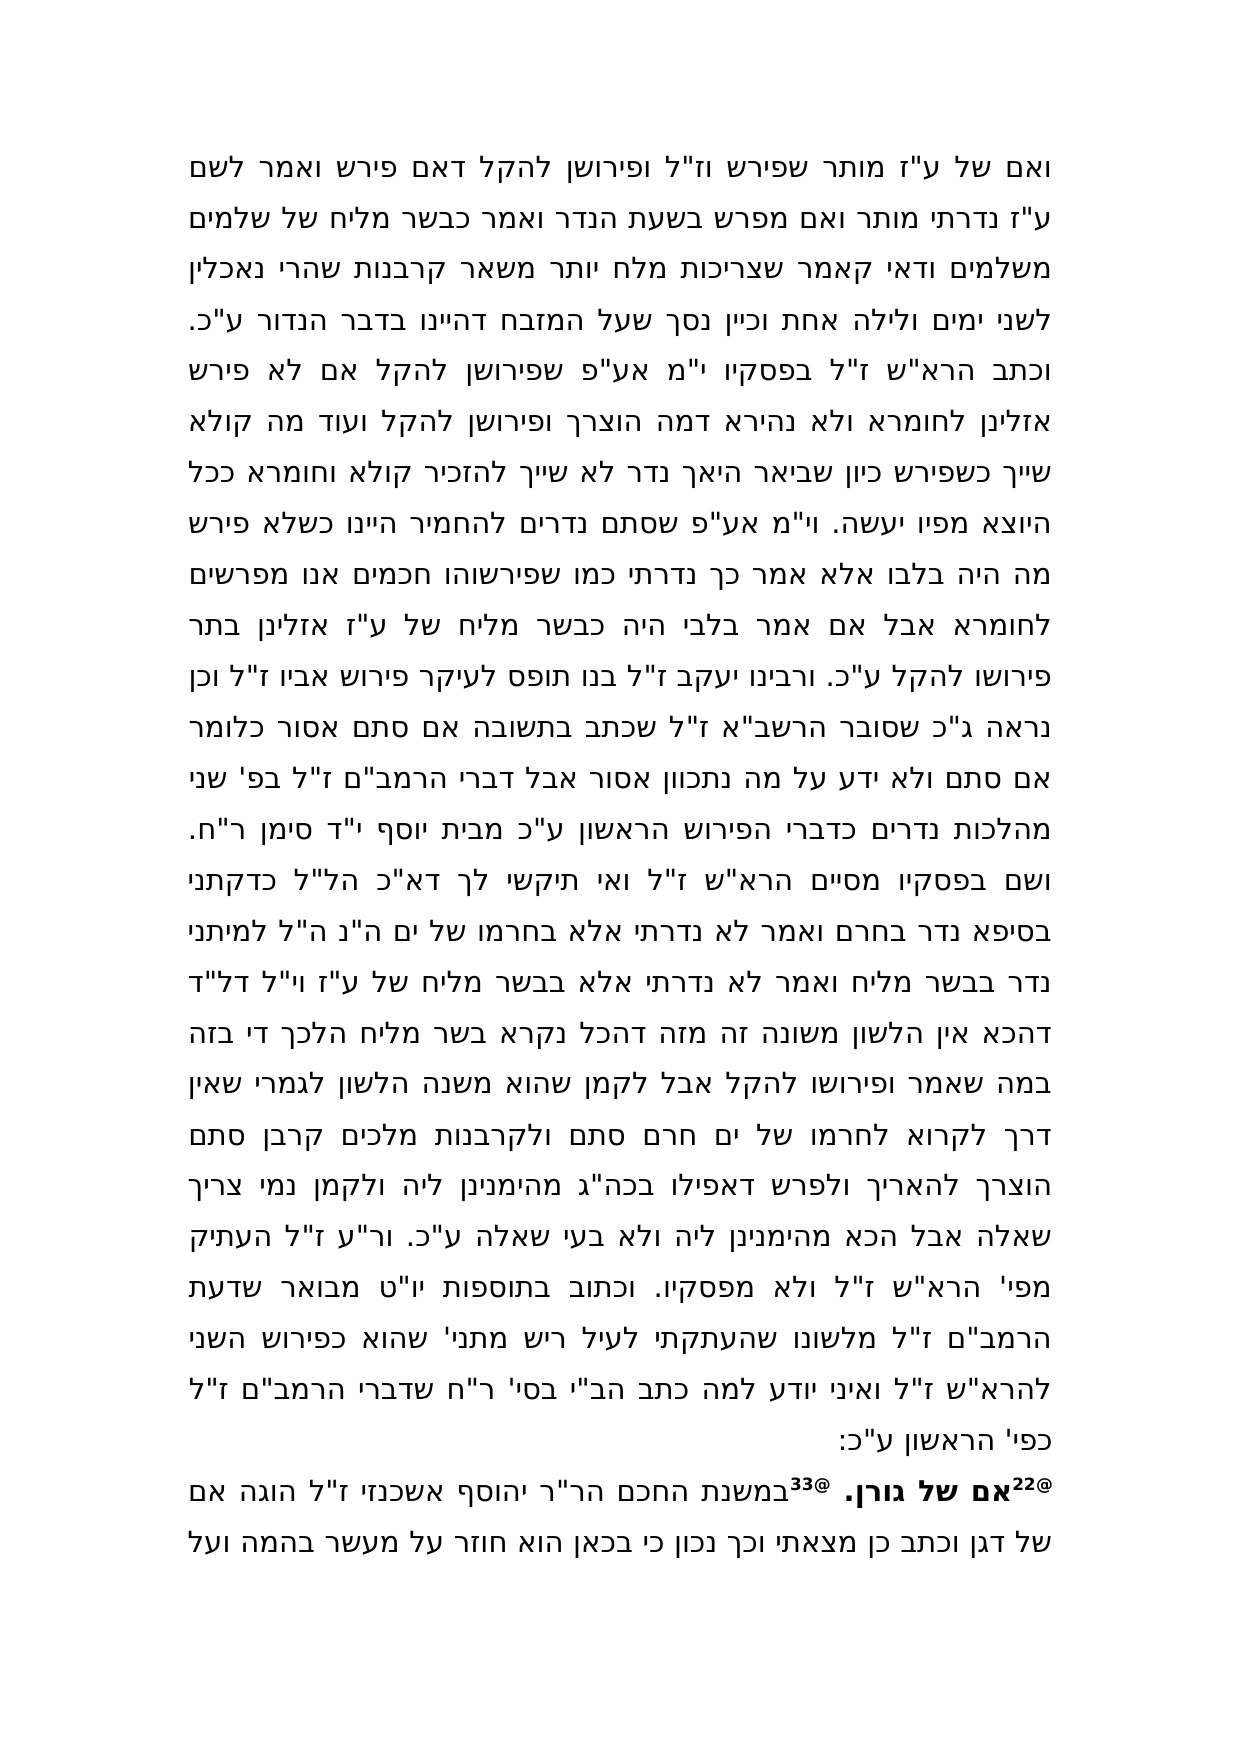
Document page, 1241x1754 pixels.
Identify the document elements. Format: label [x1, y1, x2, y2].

text [187, 1474, 1053, 1559]
text [187, 150, 1053, 1457]
